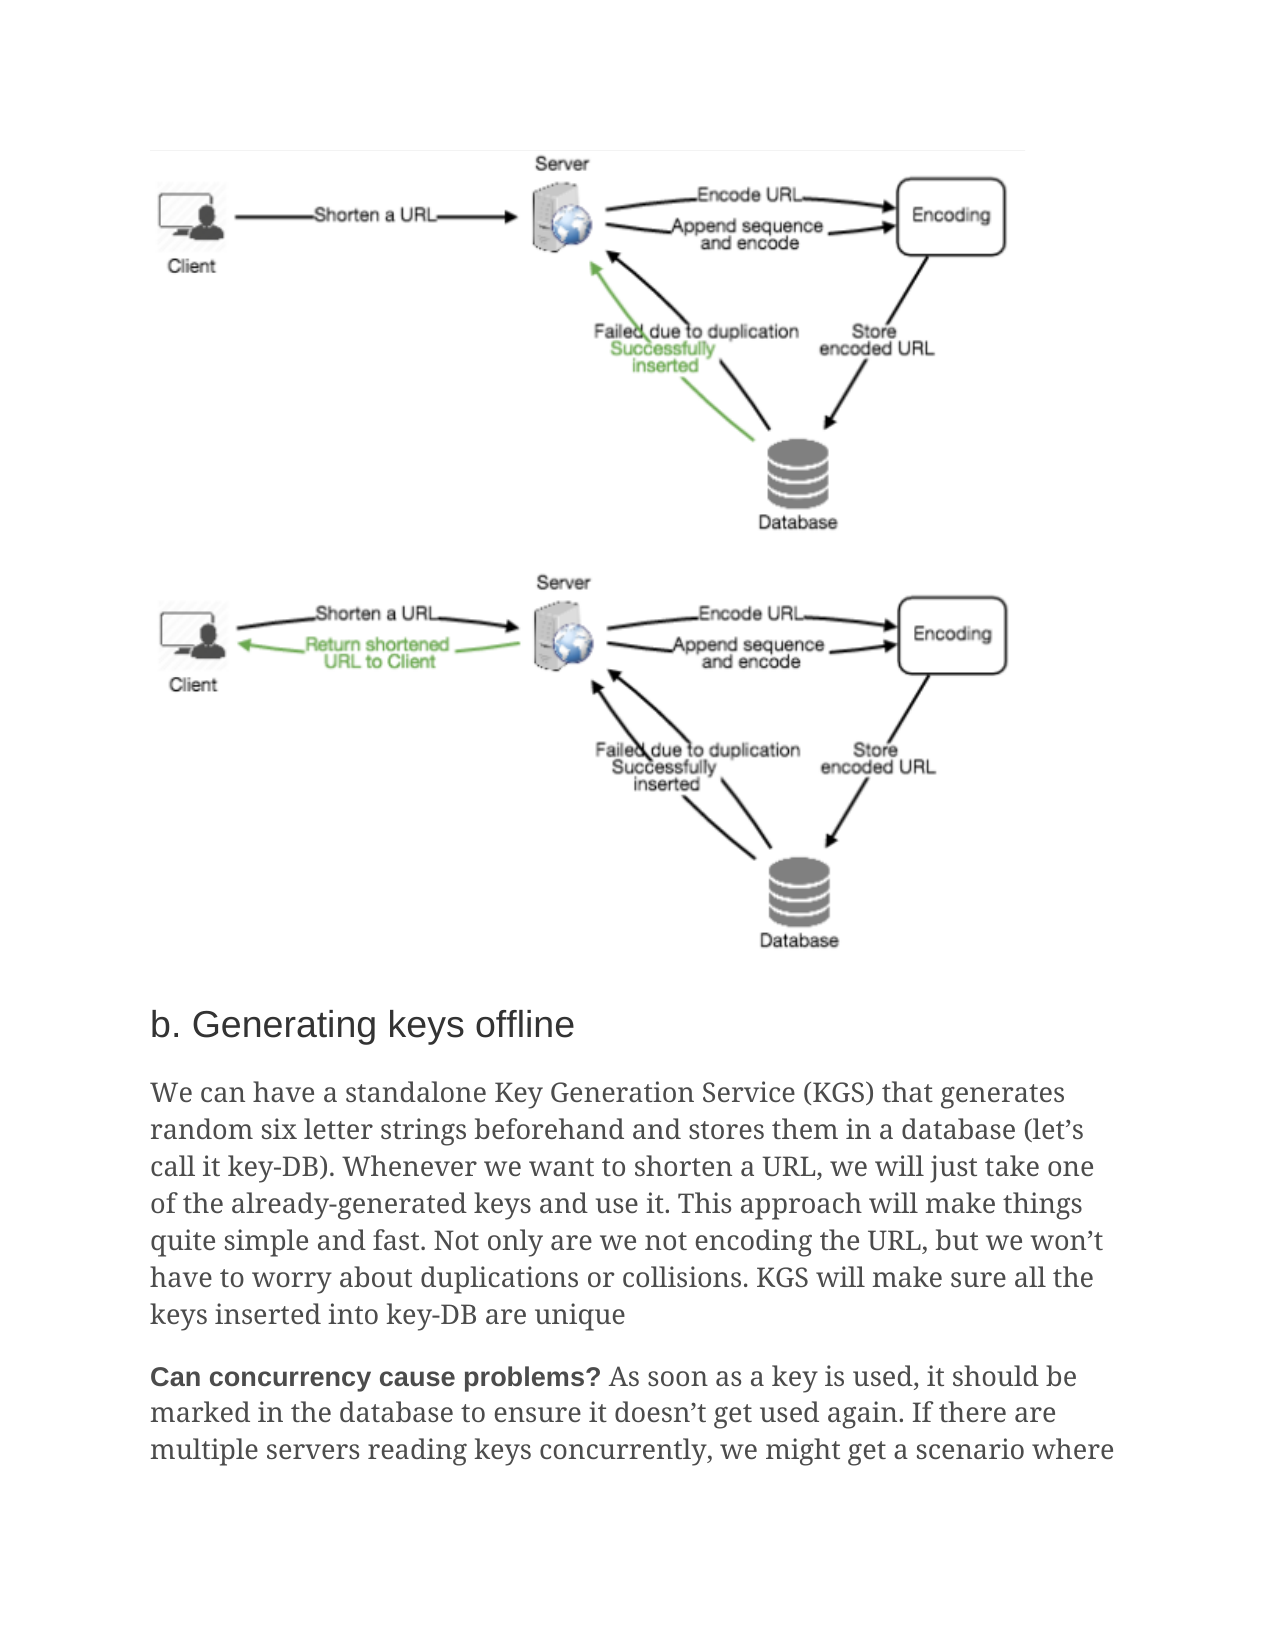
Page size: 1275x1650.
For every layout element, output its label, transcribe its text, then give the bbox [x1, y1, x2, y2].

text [150, 1357, 1125, 1468]
text We can have a standalone Key Generation Service (KGS) that generates random six letter strings beforehand and stores them in a database (let’s call it key-DB). Whenever we want to shorten a URL, we will just take one of the already-generated keys and use it. This approach will make things quite simple and fast. Not only are we not encoding the URL, but we won’t have to worry about duplications or collisions. KGS will make sure all the keys inserted into key-DB are unique [150, 1074, 1125, 1332]
subtitle b. Generating keys offline [150, 1002, 1125, 1045]
picture [150, 572, 1021, 969]
picture [150, 150, 1025, 554]
